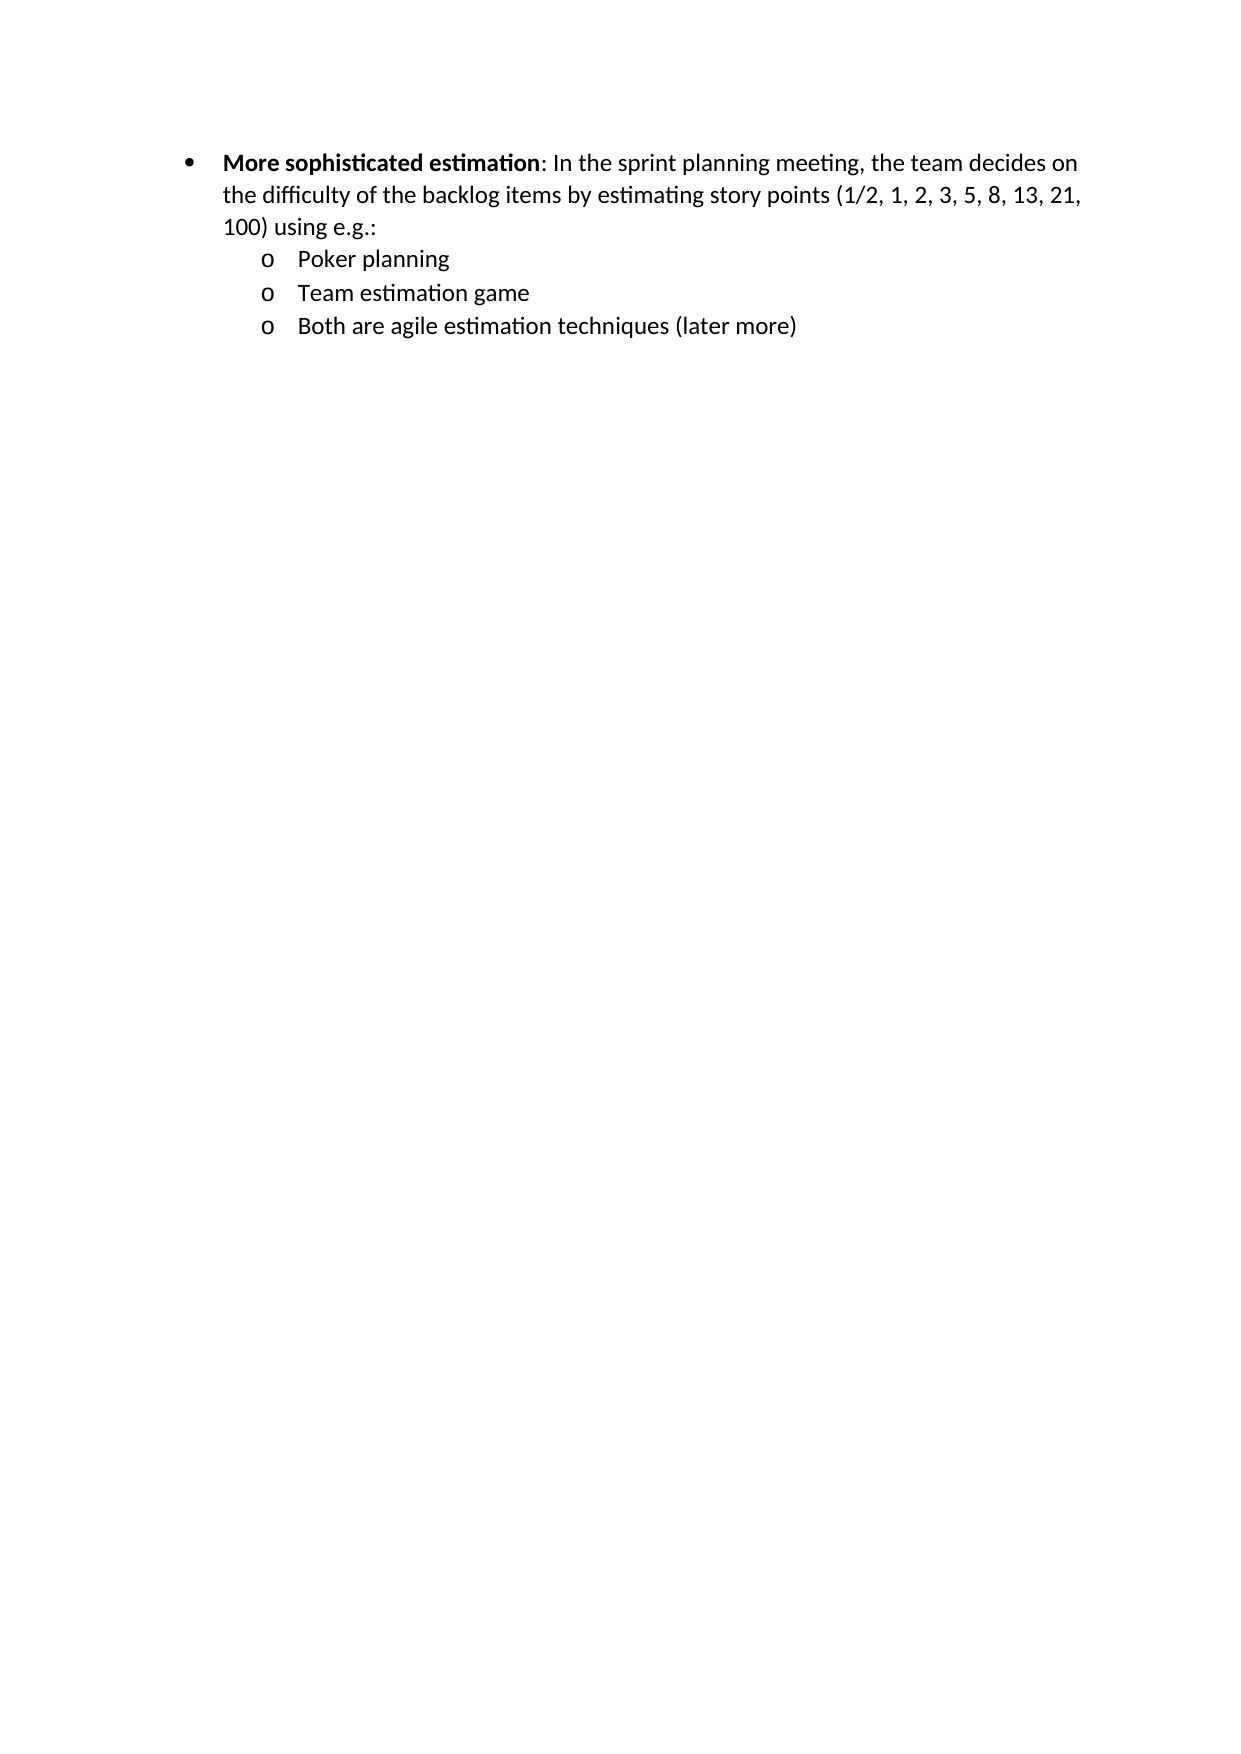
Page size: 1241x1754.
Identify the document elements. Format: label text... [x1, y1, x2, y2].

list Both are agile estimation techniques (later more) [260, 310, 1093, 342]
list Poker planning [260, 243, 1093, 275]
list Team estimation game [260, 277, 1093, 309]
list More sophisticated estimation: In the sprint planning meeting, the team decides on the difficulty of the backlog items by estimating story points (1/2, 1, 2, 3, 5, 8, 13, 21, 100) using e.g.: [185, 148, 1093, 242]
